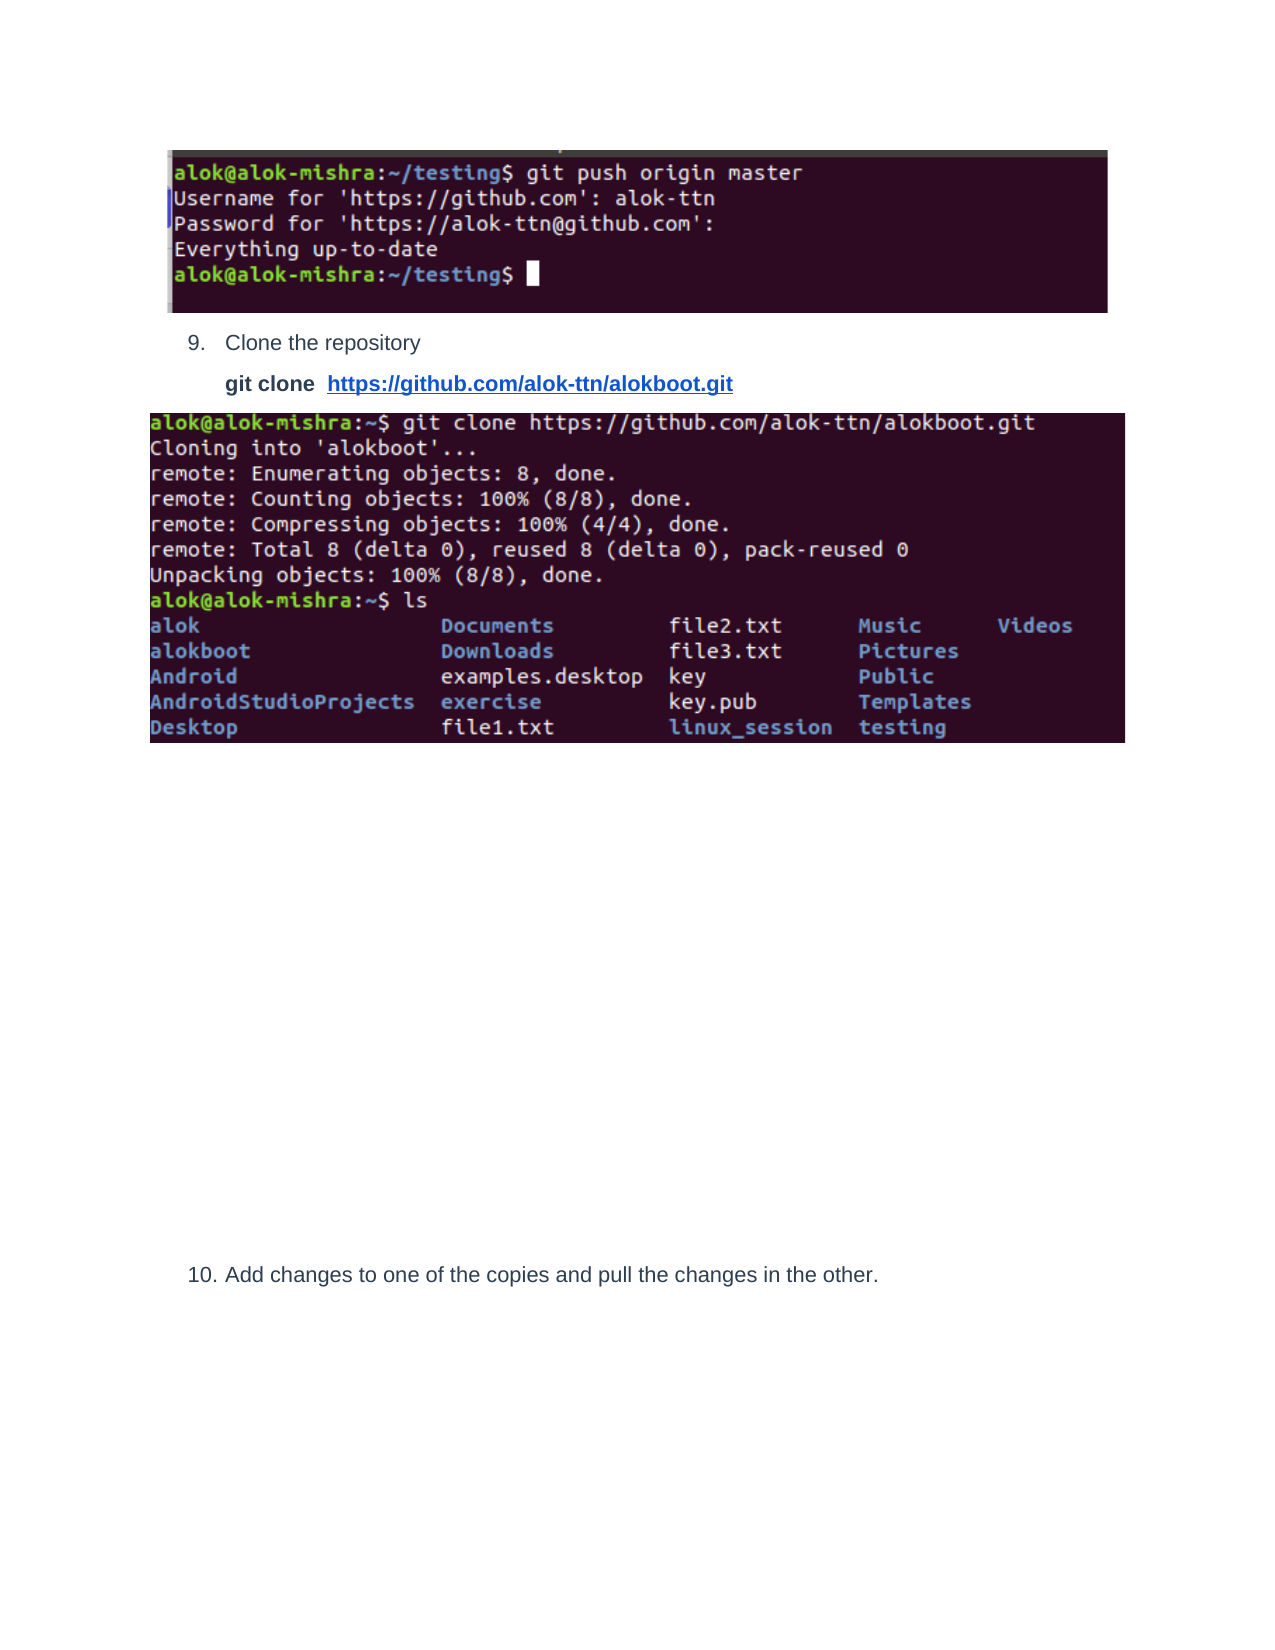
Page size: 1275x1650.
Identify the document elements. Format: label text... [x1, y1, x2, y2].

list Clone the repository [187, 329, 1125, 355]
picture [167, 150, 1108, 313]
text git clone https://github.com/alok-ttn/alokboot.git [225, 371, 1125, 397]
picture [150, 413, 1125, 743]
list Add changes to one of the copies and pull the changes in the other. [187, 1262, 1125, 1287]
